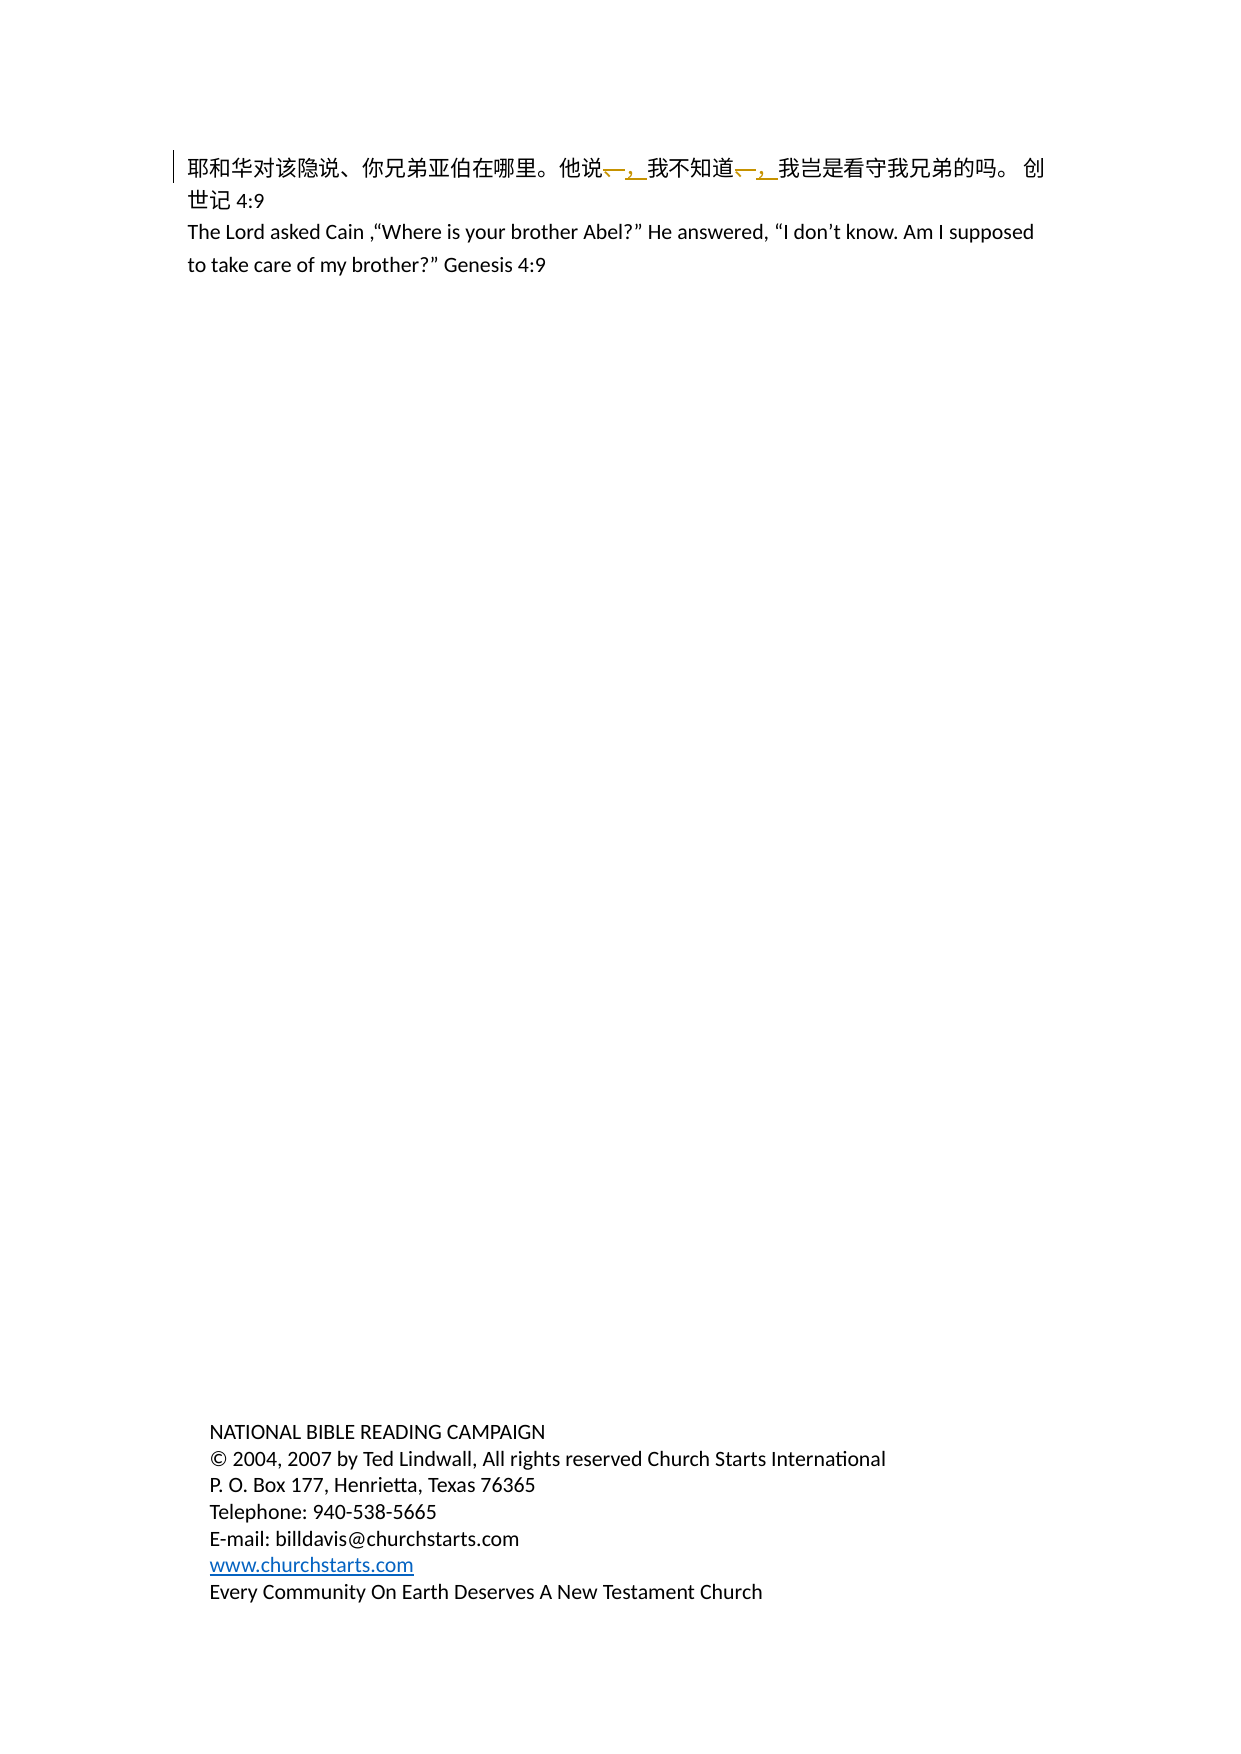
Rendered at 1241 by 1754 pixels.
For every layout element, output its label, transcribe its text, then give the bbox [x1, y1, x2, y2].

text The Lord asked Cain ,“Where is your brother Abel?” He answered, “I don’t know. Am I supposed to take care of my brother?” Genesis 4:9 [187, 215, 1053, 280]
text 耶和华对该隐说、你兄弟亚伯在哪里。他说我不知道我岂是看守我兄弟的吗。 创世记 4:9 [187, 150, 1053, 215]
